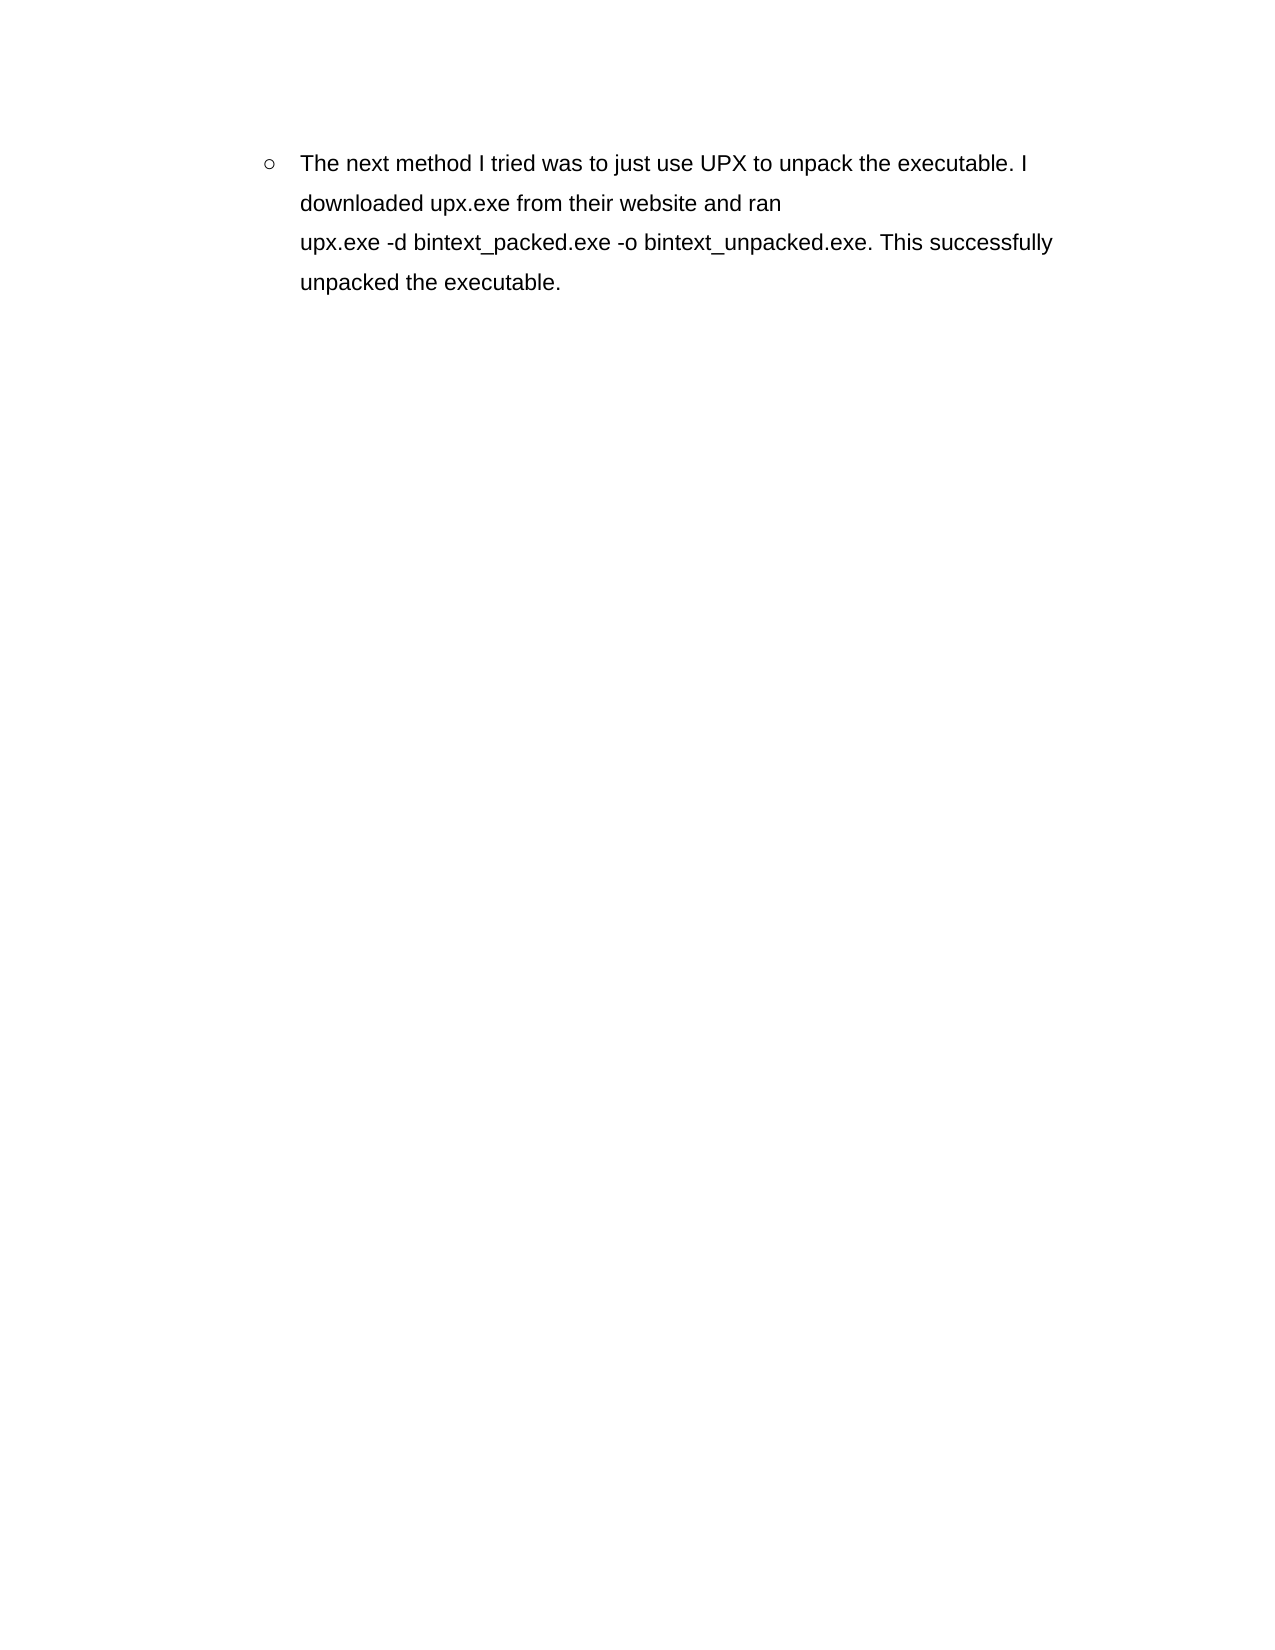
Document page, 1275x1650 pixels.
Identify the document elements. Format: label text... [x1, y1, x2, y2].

list The next method I tried was to just use UPX to unpack the executable. I downloaded upx.exe from their website and ran [262, 150, 1125, 216]
text upx.exe -d bintext_packed.exe -o bintext_unpacked.exe. This successfully unpacked the executable. [300, 229, 1125, 295]
